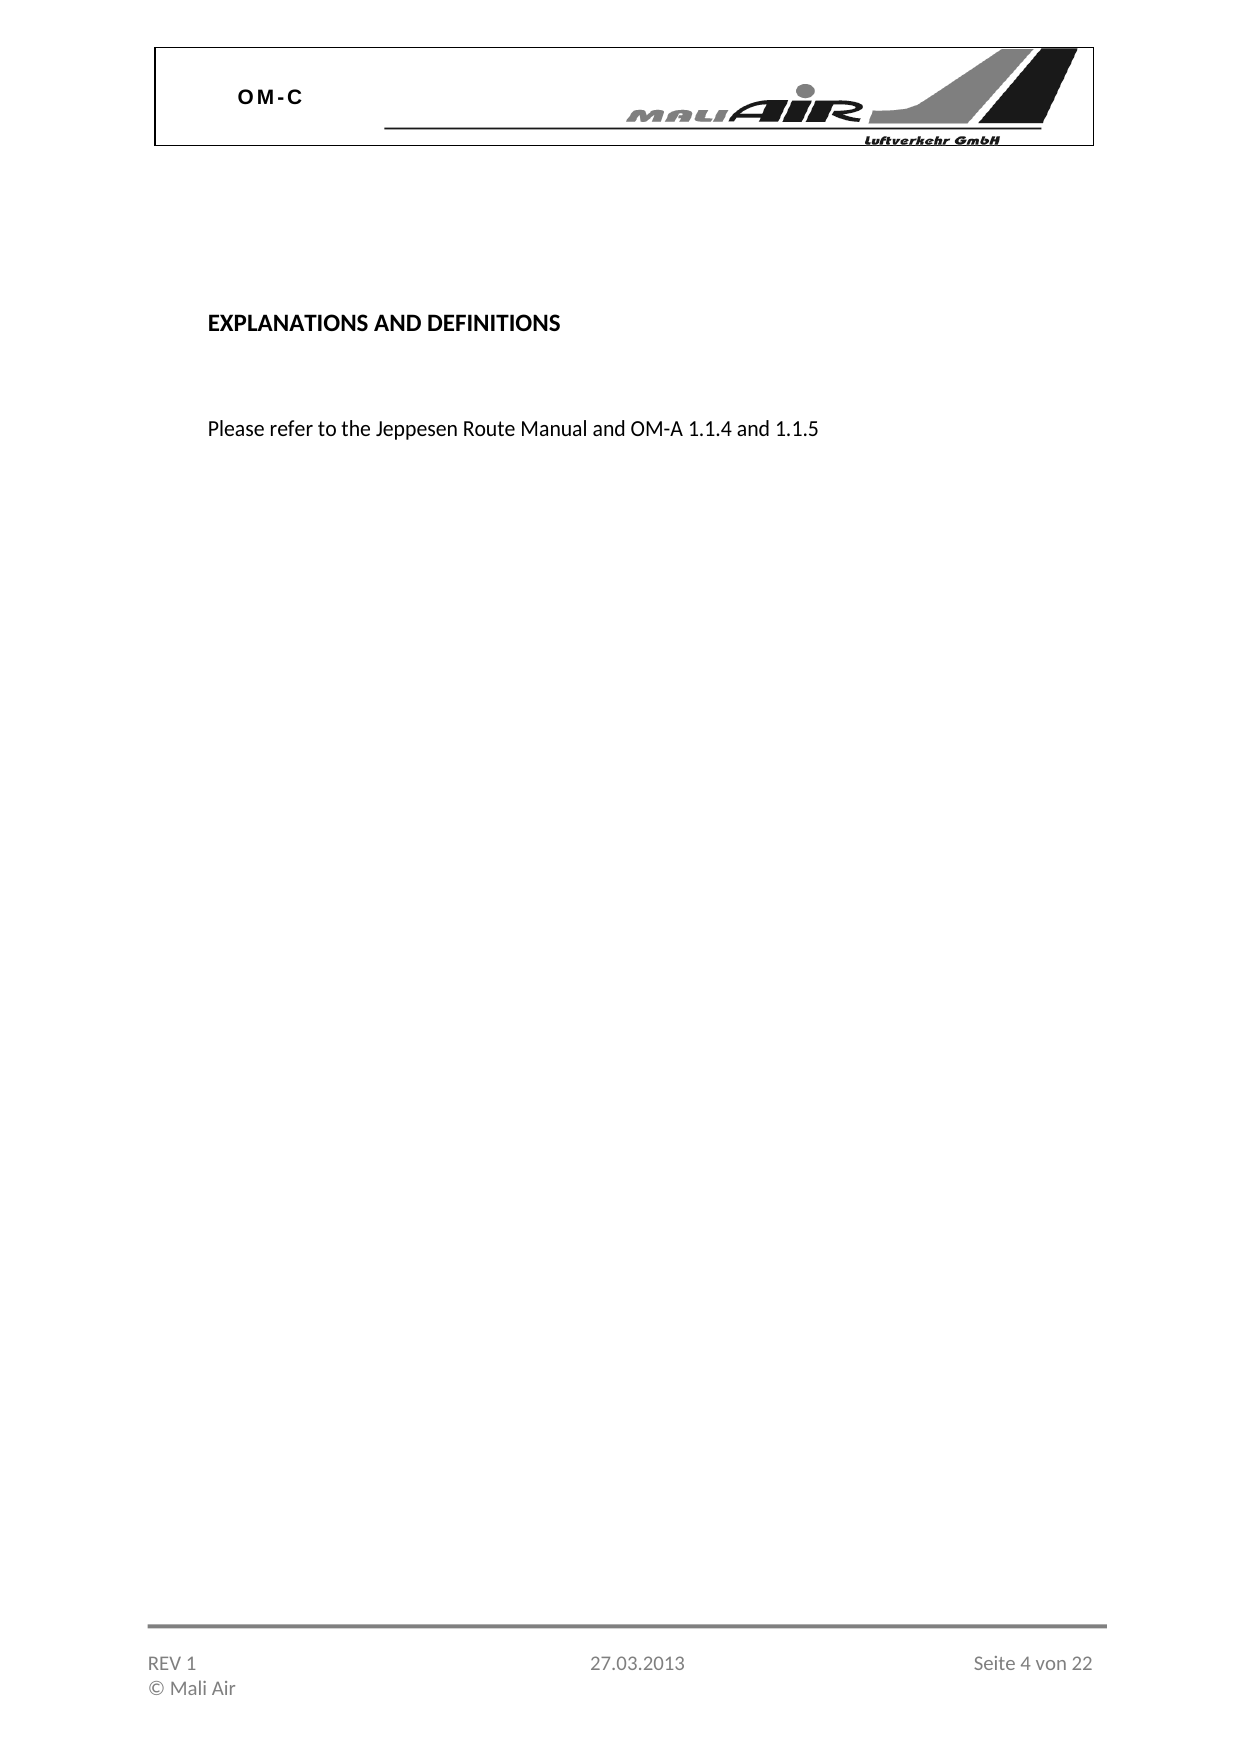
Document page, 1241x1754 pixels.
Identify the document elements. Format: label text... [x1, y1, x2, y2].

text Please refer to the Jeppesen Route Manual and OM-A 1.1.4 and 1.1.5 [208, 414, 1093, 442]
picture [384, 48, 1078, 146]
subtitle EXPLANATIONS AND DEFINITIONS [208, 307, 1093, 337]
